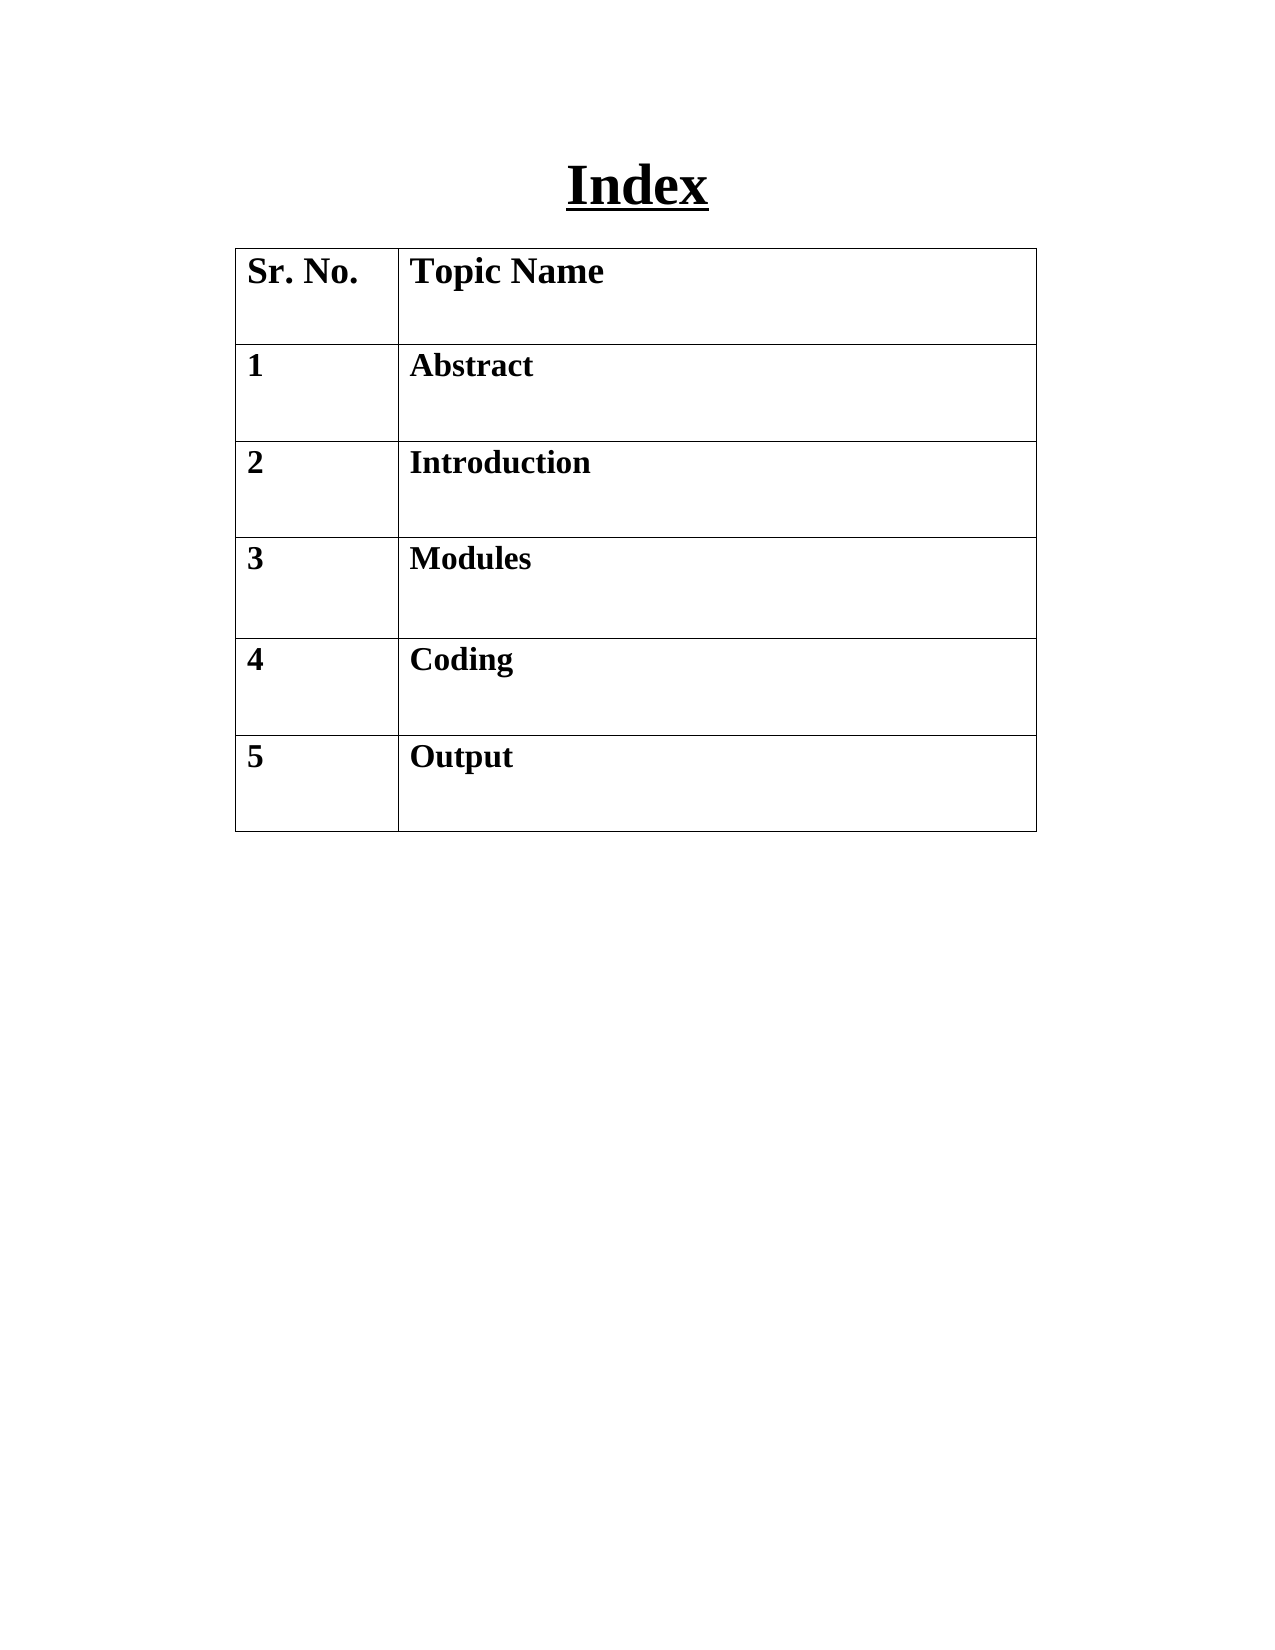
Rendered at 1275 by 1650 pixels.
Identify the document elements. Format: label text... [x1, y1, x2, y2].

text Index [150, 150, 1125, 217]
table_cell Introduction [399, 442, 1036, 537]
table_cell Modules [399, 538, 1036, 638]
table_cell 2 [236, 442, 398, 537]
table_header Sr. No. [236, 249, 398, 344]
table_cell 3 [236, 538, 398, 638]
table_cell 1 [236, 345, 398, 441]
table_header Topic Name [399, 249, 1036, 344]
table_cell Coding [399, 639, 1036, 735]
table_cell 5 [236, 736, 398, 831]
table_cell 4 [236, 639, 398, 735]
table_cell Output [399, 736, 1036, 831]
table_cell Abstract [399, 345, 1036, 441]
